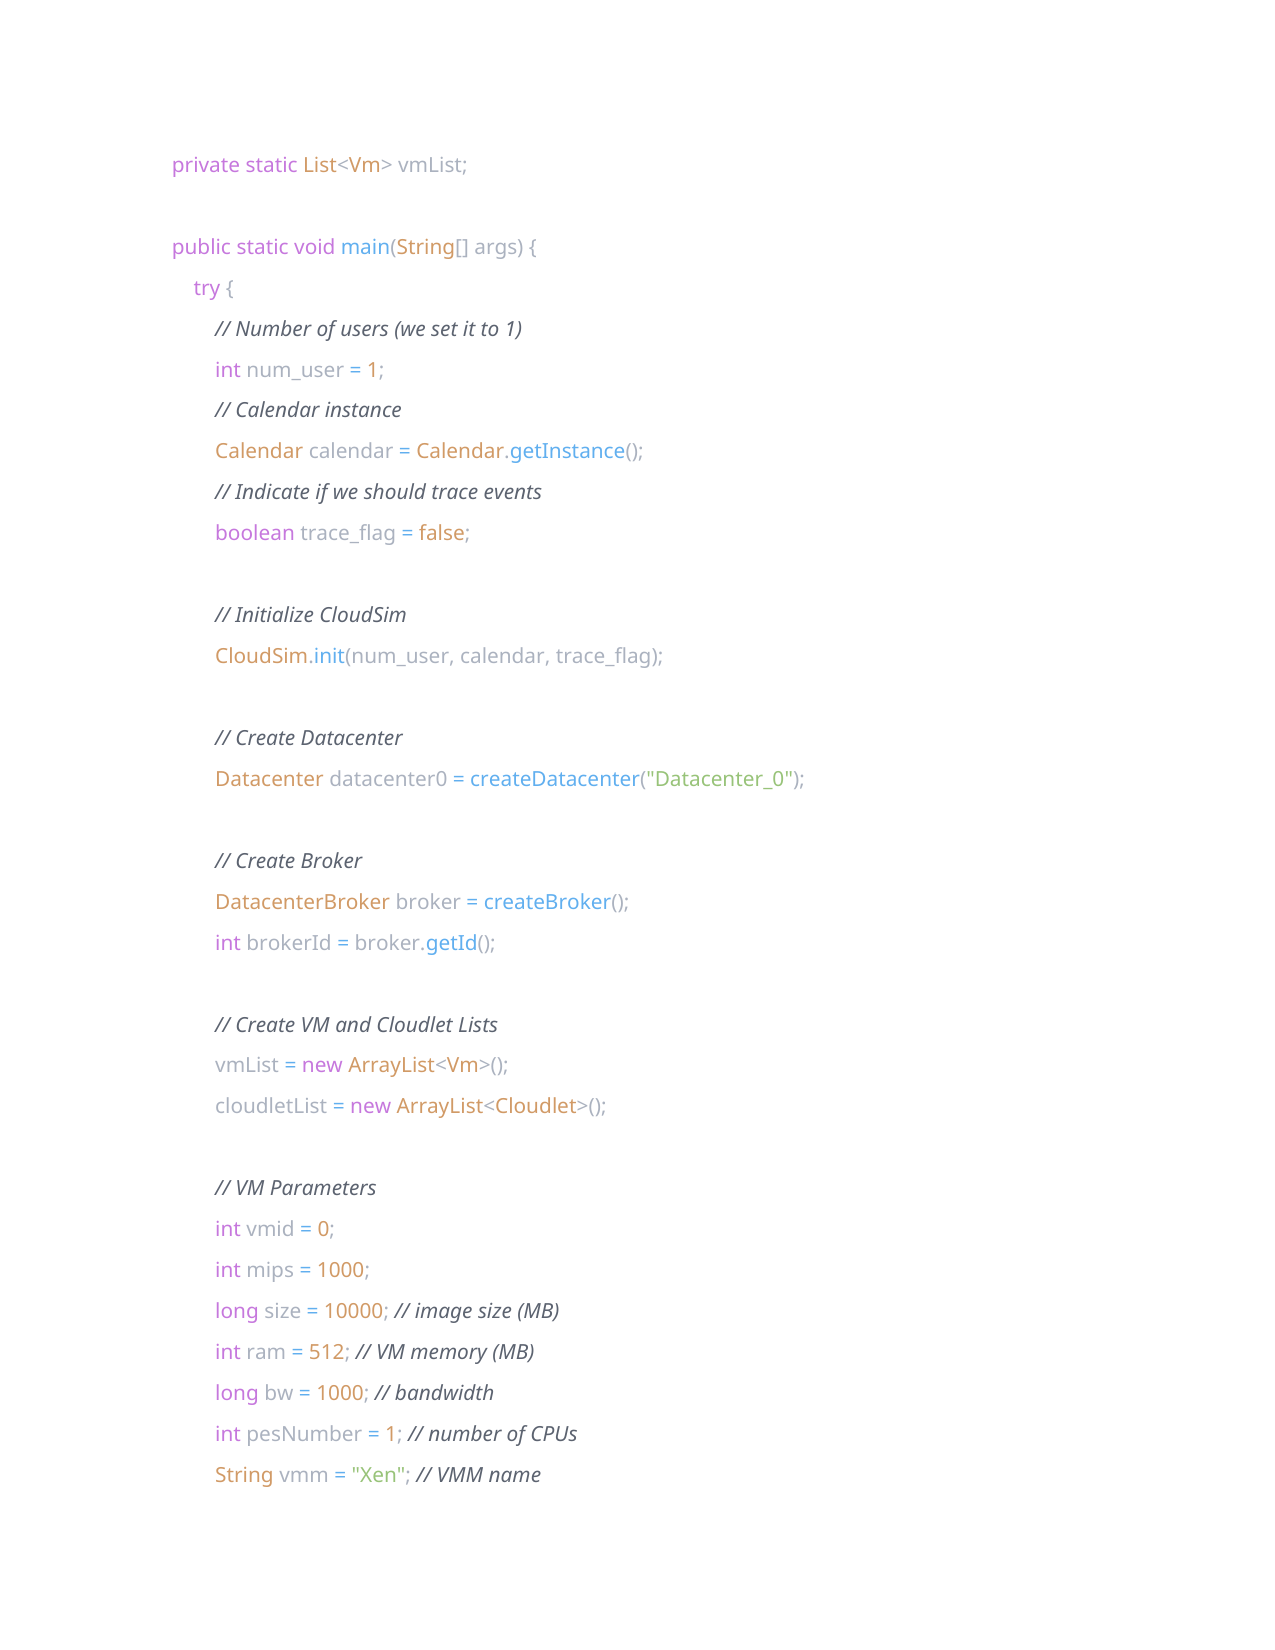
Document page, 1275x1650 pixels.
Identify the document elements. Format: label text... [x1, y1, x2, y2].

text int num_user = 1; [150, 355, 1125, 383]
text // Create VM and Cloudlet Lists [150, 1010, 1125, 1038]
text try { [150, 273, 1125, 301]
text private static List<Vm> vmList; [150, 150, 1125, 178]
text // Initialize CloudSim [150, 600, 1125, 629]
text // Create Datacenter [150, 723, 1125, 752]
text boolean trace_flag = false; [150, 518, 1125, 547]
text // Calendar instance [150, 396, 1125, 424]
text Calendar calendar = Calendar.getInstance(); [150, 437, 1125, 465]
text vmList = new ArrayList<Vm>(); [150, 1051, 1125, 1079]
text long bw = 1000; // bandwidth [150, 1378, 1125, 1407]
text // Indicate if we should trace events [150, 477, 1125, 506]
text int pesNumber = 1; // number of CPUs [150, 1419, 1125, 1447]
text int ram = 512; // VM memory (MB) [150, 1337, 1125, 1366]
text public static void main(String[] args) { [150, 232, 1125, 260]
text // Number of users (we set it to 1) [150, 314, 1125, 342]
text CloudSim.init(num_user, calendar, trace_flag); [150, 641, 1125, 670]
text DatacenterBroker broker = createBroker(); [150, 887, 1125, 915]
text int vmid = 0; [150, 1214, 1125, 1243]
text // Create Broker [150, 846, 1125, 874]
text long size = 10000; // image size (MB) [150, 1296, 1125, 1325]
text cloudletList = new ArrayList<Cloudlet>(); [150, 1092, 1125, 1120]
text int mips = 1000; [150, 1255, 1125, 1284]
text int brokerId = broker.getId(); [150, 928, 1125, 956]
text String vmm = "Xen"; // VMM name [150, 1460, 1125, 1488]
text // VM Parameters [150, 1173, 1125, 1202]
text Datacenter datacenter0 = createDatacenter("Datacenter_0"); [150, 764, 1125, 792]
